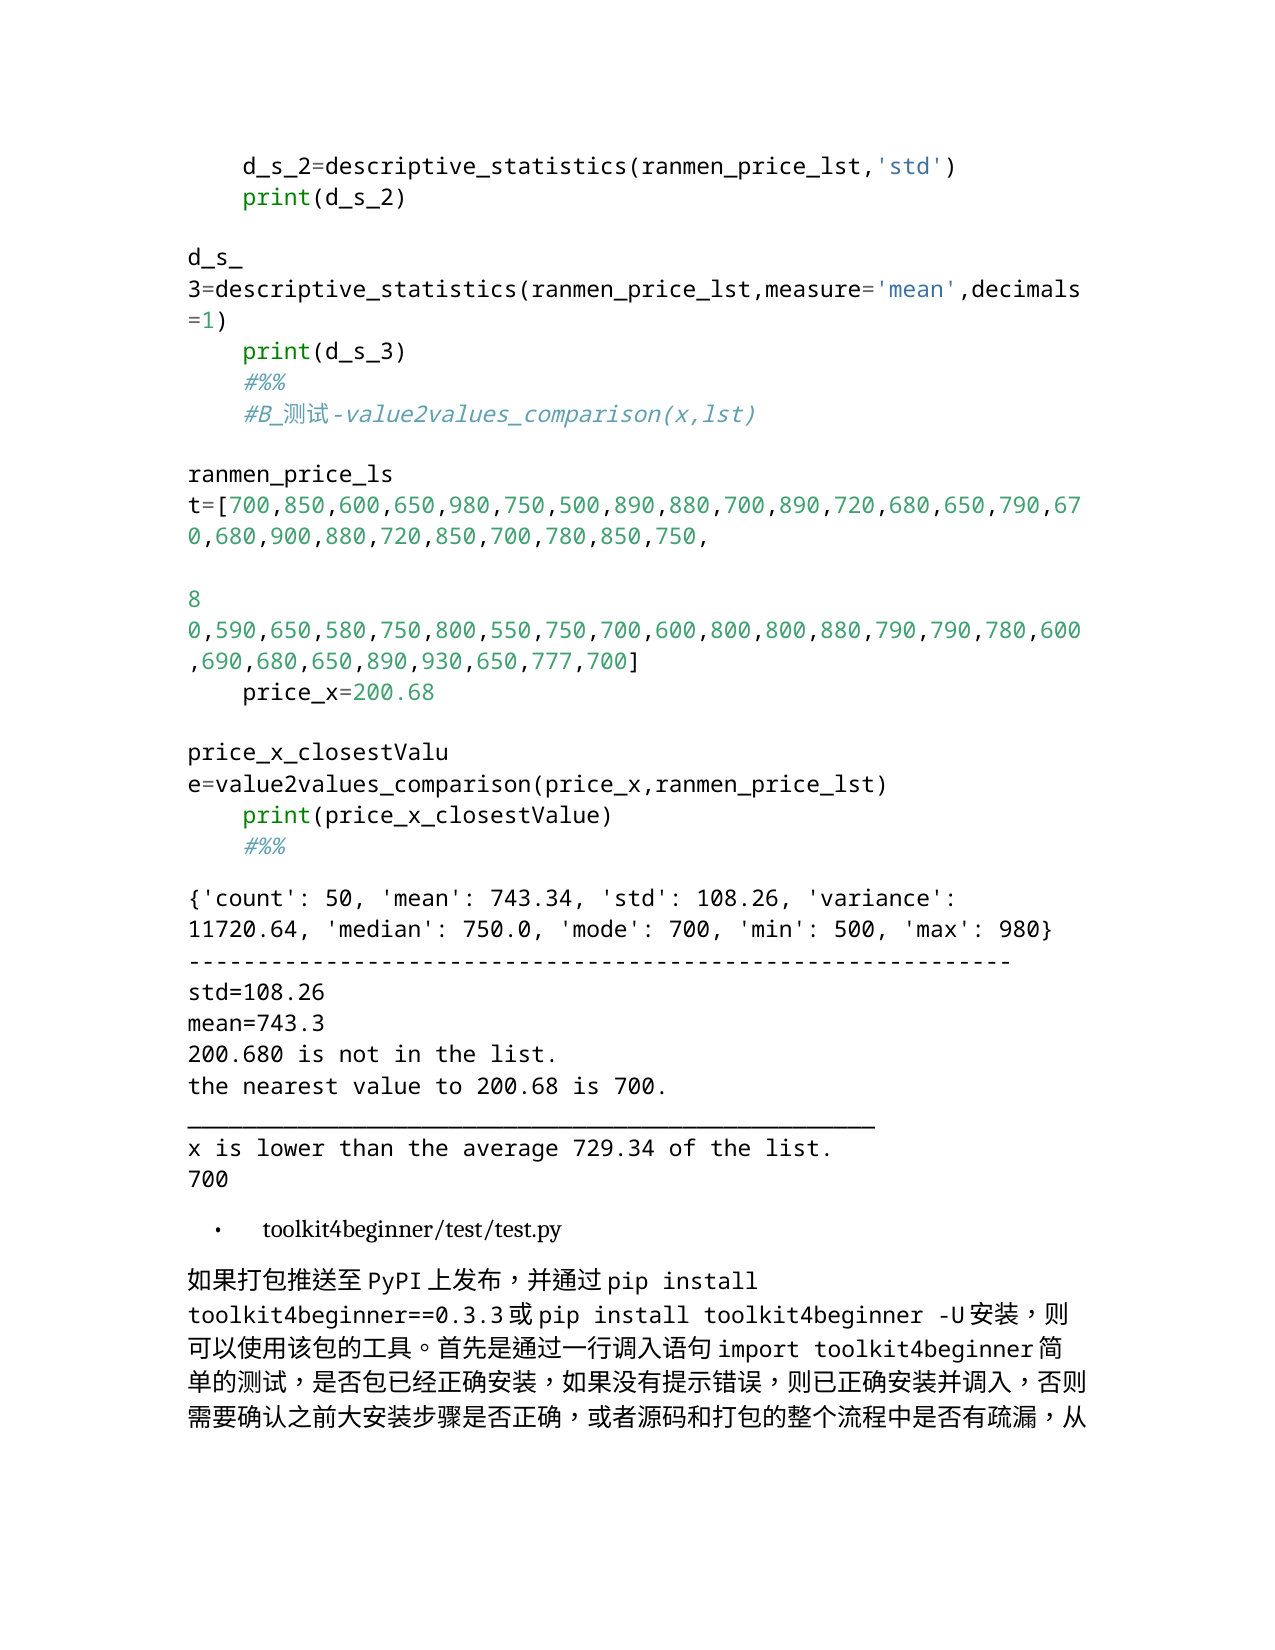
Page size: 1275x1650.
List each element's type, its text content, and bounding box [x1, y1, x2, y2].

text {'count': 50, 'mean': 743.34, 'std': 108.26, 'variance': 11720.64, 'median': 750.0, 'mode': 700, 'min': 500, 'max': 980} ------------------------------------------------------------ std=108.26 mean=743.3 200.680 is not in the list. the nearest value to 200.68 is 700. __________________________________________________ x is lower than the average 729.34 of the list. 700 [187, 882, 1087, 1194]
list toolkit4beginner/test/test.py [212, 1215, 1087, 1244]
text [187, 1263, 1087, 1433]
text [187, 150, 1087, 861]
